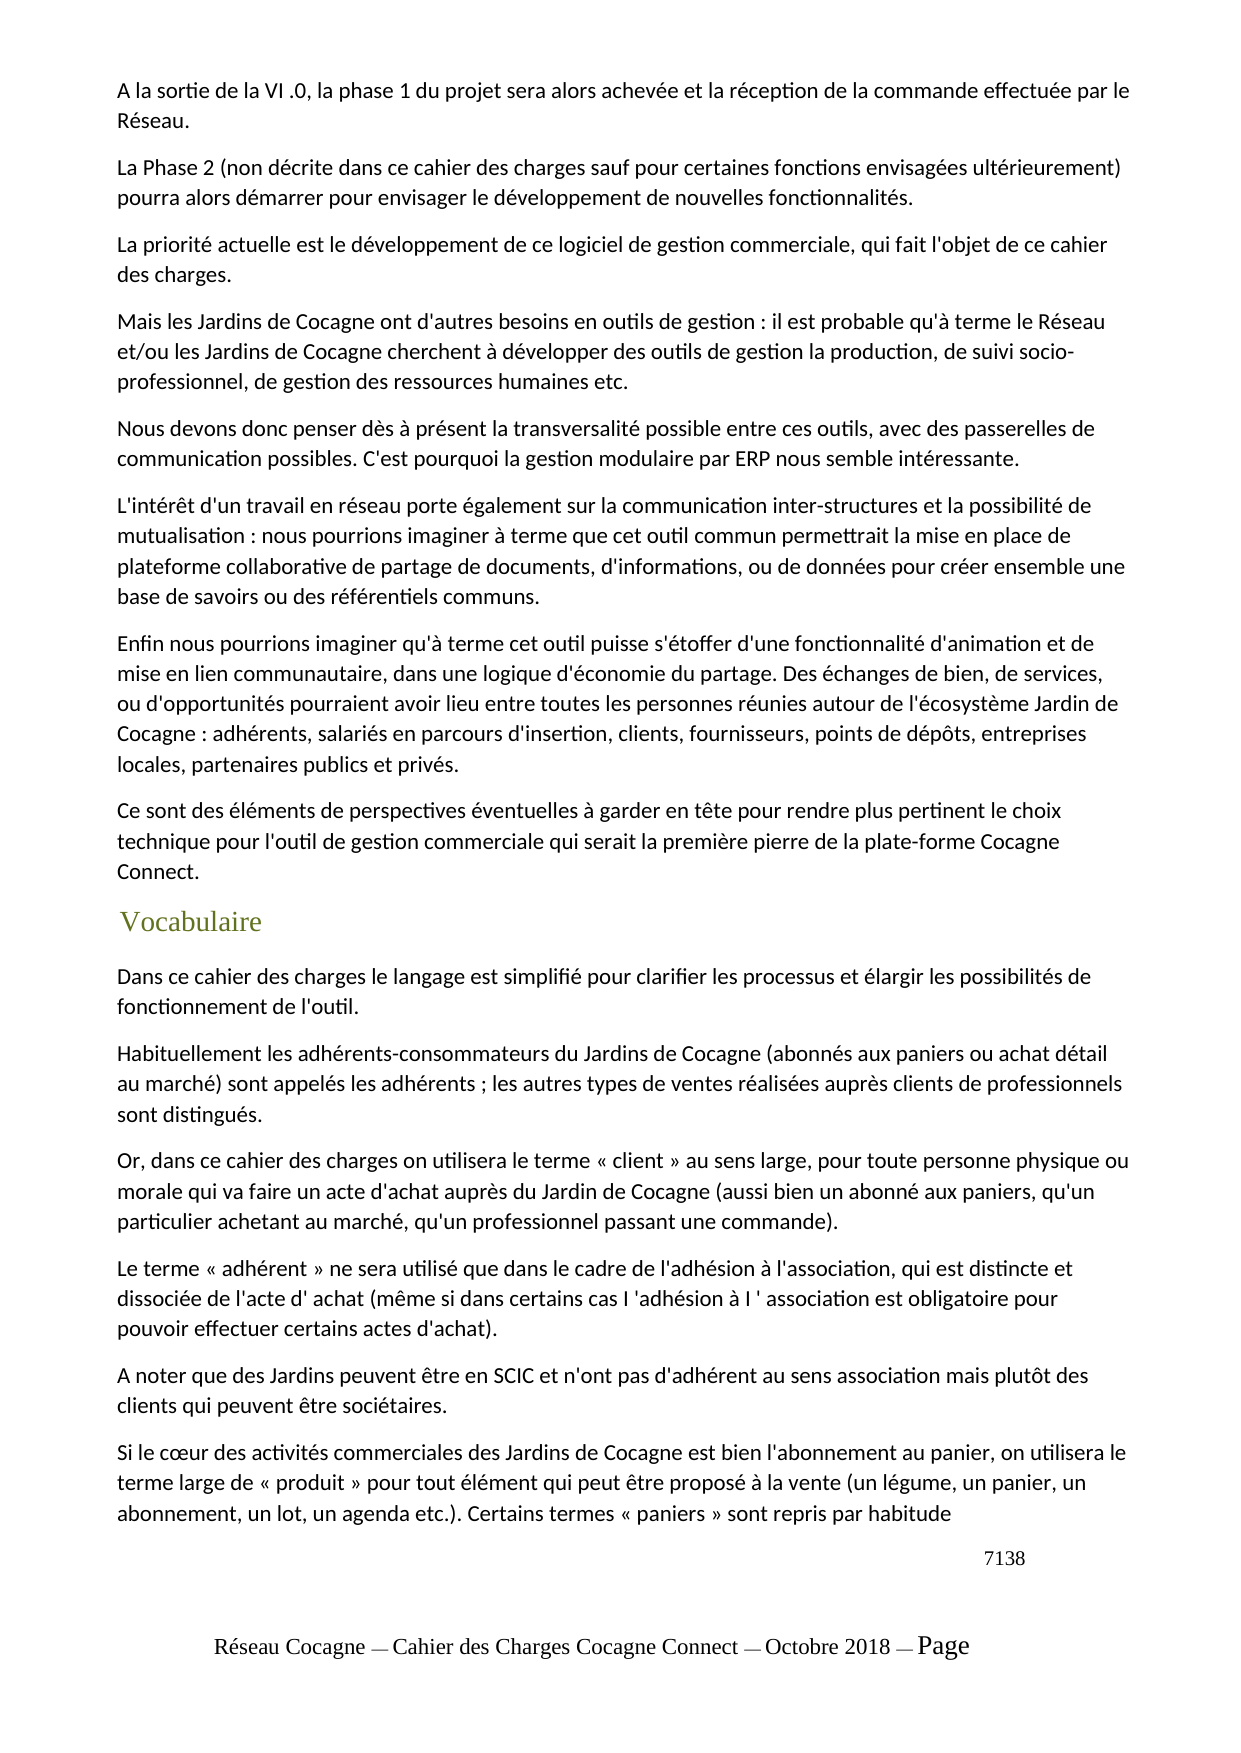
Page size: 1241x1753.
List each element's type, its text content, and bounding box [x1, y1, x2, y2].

text Nous devons donc penser dès à présent la transversalité possible entre ces outils, avec des passerelles de communication possibles. C'est pourquoi la gestion modulaire par ERP nous semble intéressante. [117, 414, 1132, 472]
text 7138 [117, 1546, 1025, 1569]
text Ce sont des éléments de perspectives éventuelles à garder en tête pour rendre plus pertinent le choix technique pour l'outil de gestion commerciale qui serait la première pierre de la plate-forme Cocagne Connect. [117, 797, 1132, 885]
text Si le cœur des activités commerciales des Jardins de Cocagne est bien l'abonnement au panier, on utilisera le terme large de « produit » pour tout élément qui peut être proposé à la vente (un légume, un panier, un abonnement, un lot, un agenda etc.). Certains termes « paniers » sont repris par habitude [117, 1438, 1132, 1527]
text A la sortie de la VI .0, la phase 1 du projet sera alors achevée et la réception de la commande effectuée par le Réseau. [117, 76, 1132, 134]
subtitle Vocabulaire [119, 904, 1132, 937]
text L'intérêt d'un travail en réseau porte également sur la communication inter-structures et la possibilité de mutualisation : nous pourrions imaginer à terme que cet outil commun permettrait la mise en place de plateforme collaborative de partage de documents, d'informations, ou de données pour créer ensemble une base de savoirs ou des référentiels communs. [117, 491, 1132, 610]
text Le terme « adhérent » ne sera utilisé que dans le cadre de l'adhésion à l'association, qui est distincte et dissociée de l'acte d' achat (même si dans certains cas I 'adhésion à I ' association est obligatoire pour pouvoir effectuer certains actes d'achat). [117, 1254, 1132, 1342]
text Or, dans ce cahier des charges on utilisera le terme « client » au sens large, pour toute personne physique ou morale qui va faire un acte d'achat auprès du Jardin de Cocagne (aussi bien un abonné aux paniers, qu'un particulier achetant au marché, qu'un professionnel passant une commande). [117, 1147, 1132, 1235]
text A noter que des Jardins peuvent être en SCIC et n'ont pas d'adhérent au sens association mais plutôt des clients qui peuvent être sociétaires. [117, 1361, 1132, 1419]
text Mais les Jardins de Cocagne ont d'autres besoins en outils de gestion : il est probable qu'à terme le Réseau et/ou les Jardins de Cocagne cherchent à développer des outils de gestion la production, de suivi socio-professionnel, de gestion des ressources humaines etc. [117, 307, 1132, 395]
text Habituellement les adhérents-consommateurs du Jardins de Cocagne (abonnés aux paniers ou achat détail au marché) sont appelés les adhérents ; les autres types de ventes réalisées auprès clients de professionnels sont distingués. [117, 1039, 1132, 1128]
text Enfin nous pourrions imaginer qu'à terme cet outil puisse s'étoffer d'une fonctionnalité d'animation et de mise en lien communautaire, dans une logique d'économie du partage. Des échanges de bien, de services, ou d'opportunités pourraient avoir lieu entre toutes les personnes réunies autour de l'écosystème Jardin de Cocagne : adhérents, salariés en parcours d'insertion, clients, fournisseurs, points de dépôts, entreprises locales, partenaires publics et privés. [117, 629, 1132, 778]
text Dans ce cahier des charges le langage est simplifié pour clarifier les processus et élargir les possibilités de fonctionnement de l'outil. [117, 962, 1132, 1020]
text La Phase 2 (non décrite dans ce cahier des charges sauf pour certaines fonctions envisagées ultérieurement) pourra alors démarrer pour envisager le développement de nouvelles fonctionnalités. [117, 153, 1132, 211]
text La priorité actuelle est le développement de ce logiciel de gestion commerciale, qui fait l'objet de ce cahier des charges. [117, 230, 1132, 288]
